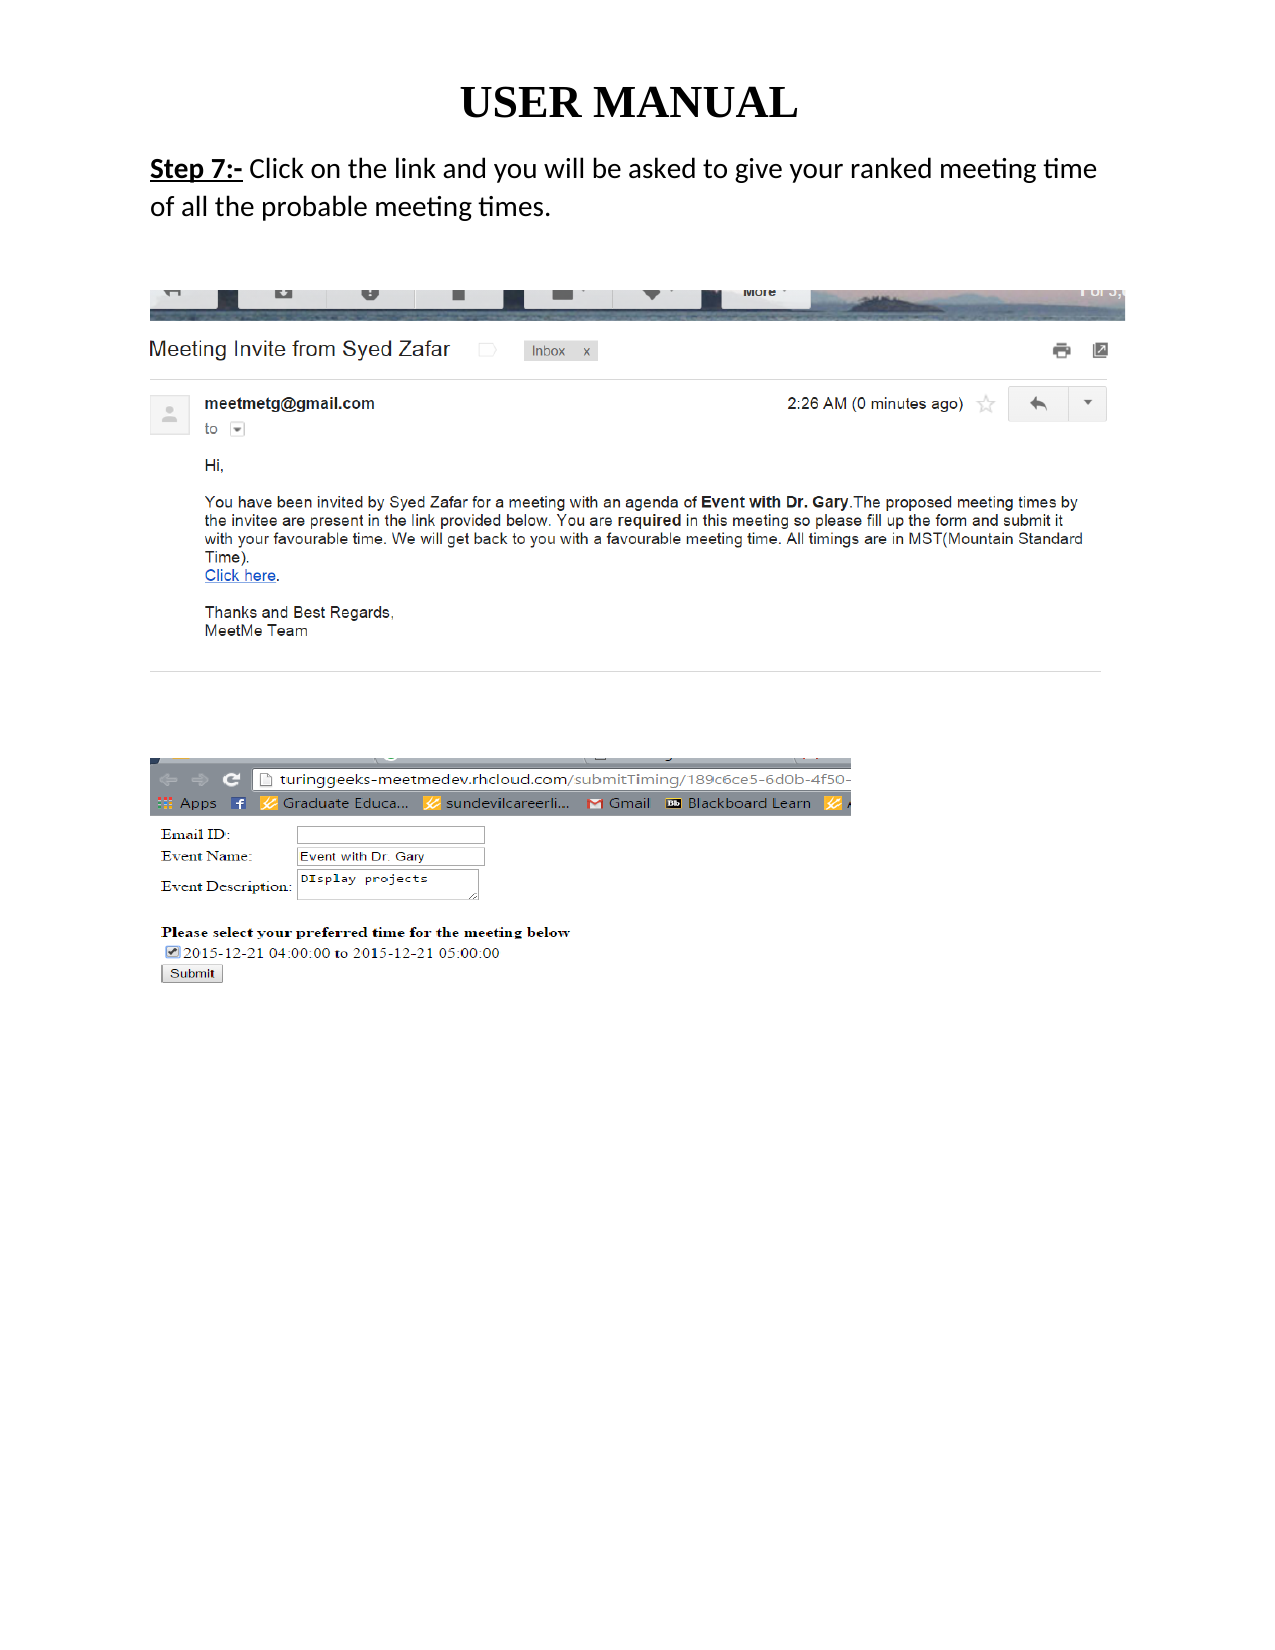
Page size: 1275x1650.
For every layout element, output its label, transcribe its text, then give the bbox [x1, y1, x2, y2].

text Step 7:- Click on the link and you will be asked to give your ranked meeting time of all the probable meeting times. [150, 150, 1125, 224]
picture [150, 758, 851, 1342]
picture [150, 290, 1125, 684]
